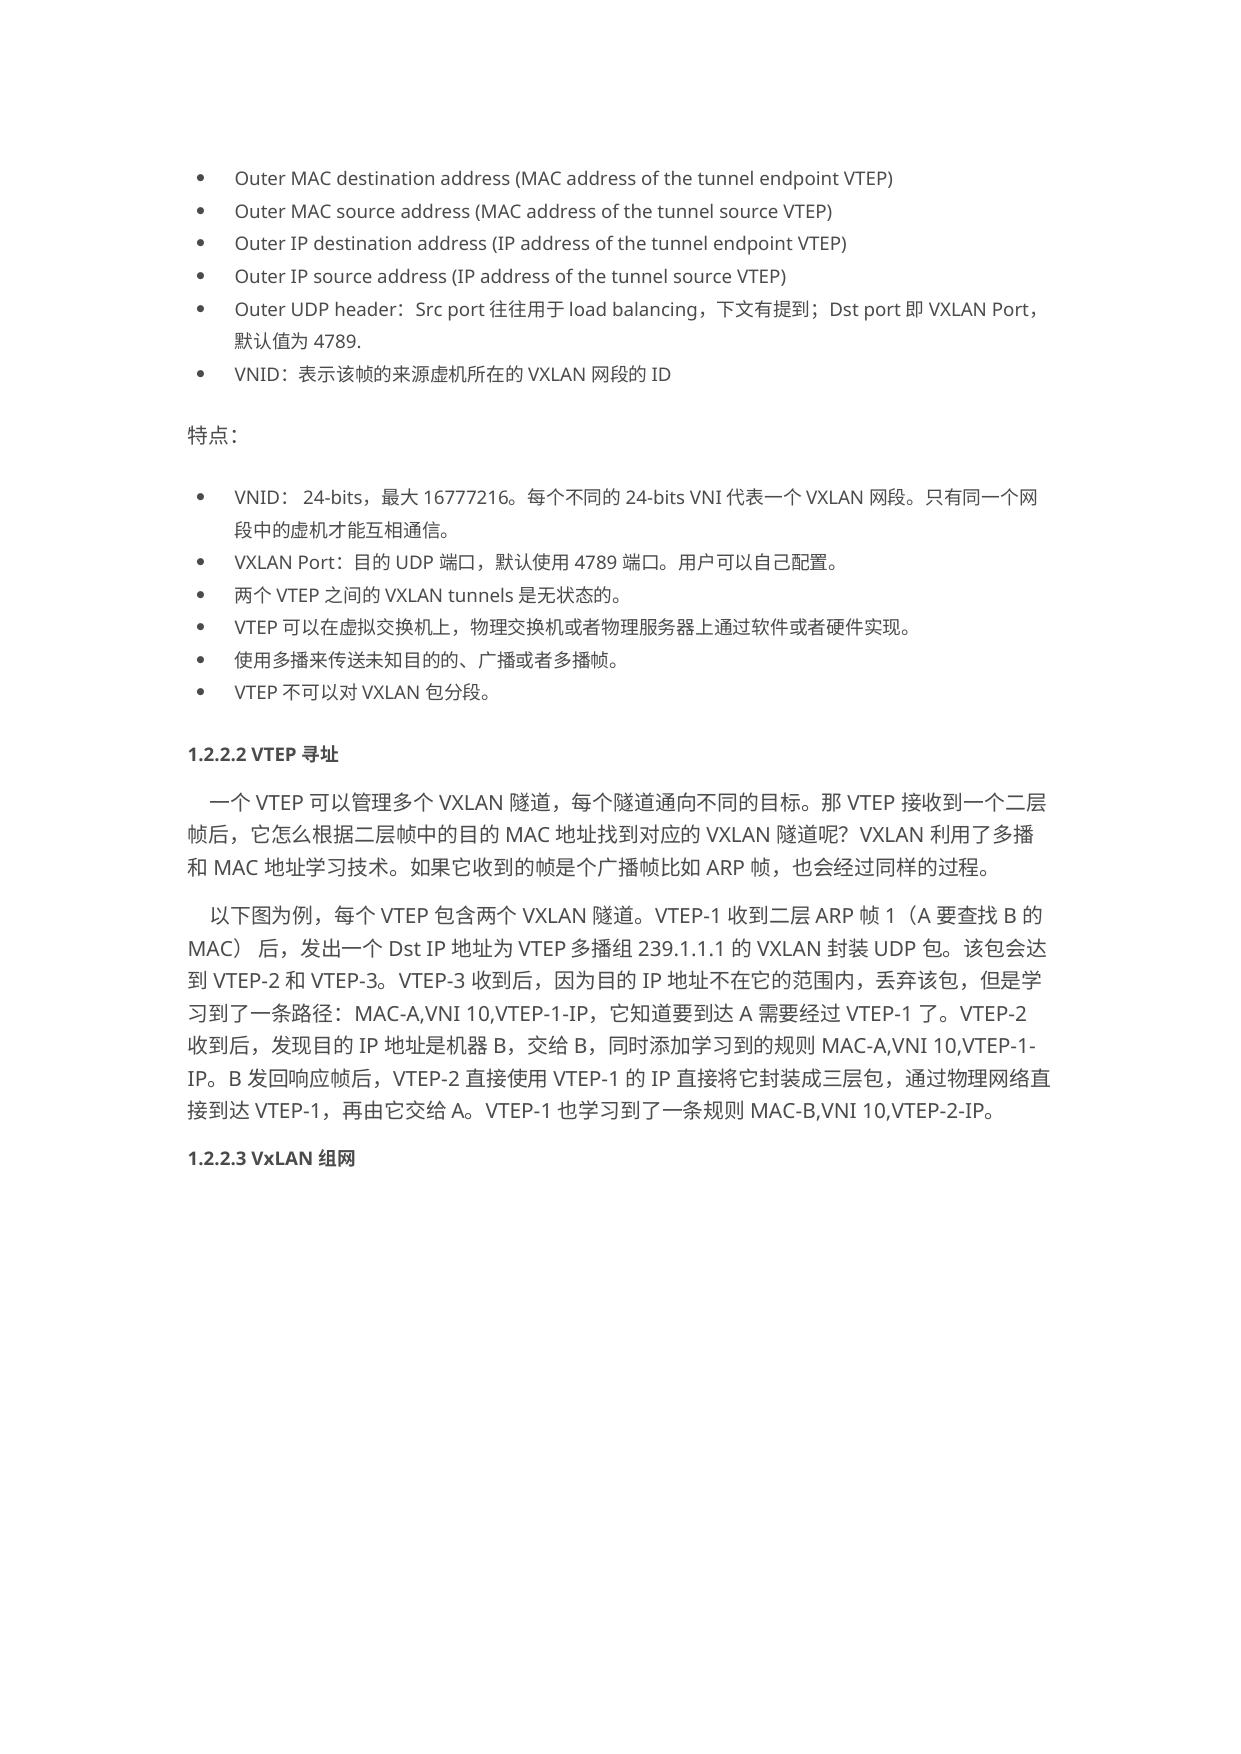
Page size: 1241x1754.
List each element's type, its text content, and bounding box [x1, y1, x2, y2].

list Outer UDP header：Src port 往往用于 load balancing，下文有提到；Dst port 即 VXLAN Port，默认值为 4789. [197, 292, 1053, 357]
list Outer IP source address (IP address of the tunnel source VTEP) [197, 259, 1053, 292]
text 特点： [187, 419, 1053, 451]
list Outer MAC source address (MAC address of the tunnel source VTEP) [197, 194, 1053, 227]
list VTEP 可以在虚拟交换机上，物理交换机或者物理服务器上通过软件或者硬件实现。 [197, 610, 1053, 643]
text 以下图为例，每个 VTEP 包含两个 VXLAN 隧道。VTEP-1 收到二层 ARP 帧1（A 要查找 B 的 MAC） 后，发出一个 Dst IP 地址为VTEP多播组 239.1.1.1 的 VXLAN 封装 UDP 包。该包会达到 VTEP-2 和 VTEP-3。VTEP-3 收到后，因为目的 IP 地址不在它的范围内，丢弃该包，但是学习到了一条路径：MAC-A,VNI 10,VTEP-1-IP，它知道要到达 A 需要经过 VTEP-1 了。VTEP-2 收到后，发现目的 IP 地址是机器 B，交给 B，同时添加学习到的规则 MAC-A,VNI 10,VTEP-1-IP。B 发回响应帧后，VTEP-2 直接使用 VTEP-1 的 IP 直接将它封装成三层包，通过物理网络直接到达 VTEP-1，再由它交给 A。VTEP-1 也学习到了一条规则 MAC-B,VNI 10,VTEP-2-IP。 [187, 898, 1053, 1126]
list VNID： 24-bits，最大 16777216。每个不同的 24-bits VNI 代表一个 VXLAN 网段。只有同一个网段中的虚机才能互相通信。 [197, 480, 1053, 545]
list VXLAN Port：目的 UDP 端口，默认使用 4789 端口。用户可以自己配置。 [197, 545, 1053, 578]
list 使用多播来传送未知目的的、广播或者多播帧。 [197, 643, 1053, 675]
list Outer MAC destination address (MAC address of the tunnel endpoint VTEP) [197, 162, 1053, 194]
text 1.2.2.3 VxLAN 组网 [187, 1141, 1053, 1174]
text 一个 VTEP 可以管理多个 VXLAN 隧道，每个隧道通向不同的目标。那 VTEP 接收到一个二层帧后，它怎么根据二层帧中的目的 MAC 地址找到对应的 VXLAN 隧道呢？VXLAN 利用了多播和 MAC 地址学习技术。如果它收到的帧是个广播帧比如 ARP 帧，也会经过同样的过程。 [187, 785, 1053, 883]
list VTEP 不可以对 VXLAN 包分段。 [197, 675, 1053, 708]
list 两个 VTEP 之间的 VXLAN tunnels 是无状态的。 [197, 578, 1053, 610]
text 1.2.2.2 VTEP 寻址 [187, 737, 1053, 769]
list Outer IP destination address (IP address of the tunnel endpoint VTEP) [197, 227, 1053, 259]
list VNID：表示该帧的来源虚机所在的 VXLAN 网段的 ID [197, 357, 1053, 389]
